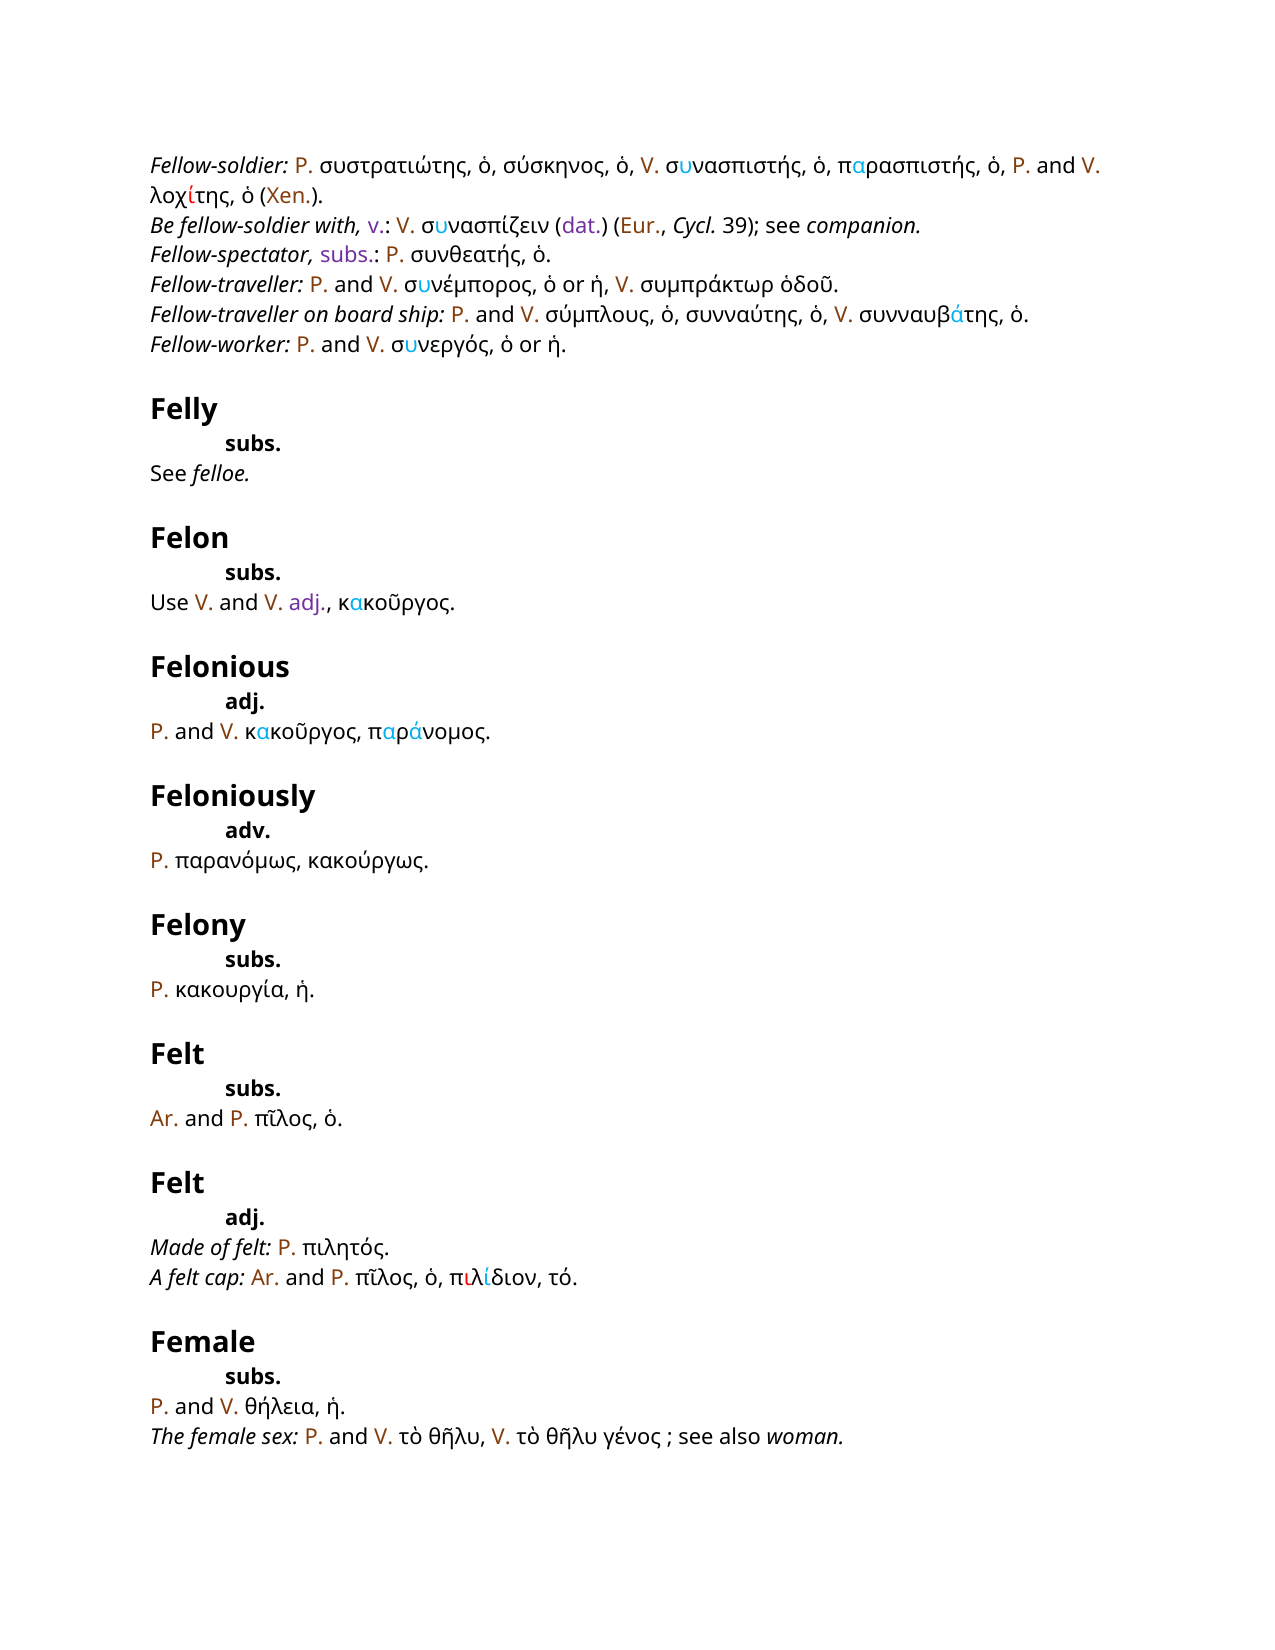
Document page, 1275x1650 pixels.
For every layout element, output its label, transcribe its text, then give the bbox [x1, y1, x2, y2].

text P. παρανόμως, κακούργως. [150, 845, 1125, 875]
text Use V. and V. adj., κακοῦργος. [150, 587, 1125, 617]
text Fellow-worker: P. and V. συνεργός, ὁ or ἡ. [150, 329, 1125, 358]
text Fellow-spectator, subs.: P. συνθεατής, ὁ. [150, 239, 1125, 269]
text Fellow-traveller: P. and V. συνέμπορος, ὁ or ἡ, V. συμπράκτωρ ὁδοῦ. [150, 269, 1125, 299]
text Fellow-soldier: P. συστρατιώτης, ὁ, σύσκηνος, ὁ, V. συνασπιστής, ὁ, παρασπιστής, ὁ, P. and V. λοχίτης, ὁ (Xen.). [150, 150, 1125, 209]
text Felt adj. [150, 1163, 1125, 1232]
text Fellow-traveller on board ship: P. and V. σύμπλους, ὁ, συνναύτης, ὁ, V. συνναυβάτης, ὁ. [150, 299, 1125, 329]
text Felony subs. [150, 904, 1125, 974]
text Be fellow-soldier with, v.: V. συνασπίζειν (dat.) (Eur., Cycl. 39); see companion. [150, 209, 1125, 239]
text P. and V. κακοῦργος, παράνομος. [150, 716, 1125, 746]
text The female sex: P. and V. τὸ θῆλυ, V. τὸ θῆλυ γένος ; see also woman. [150, 1421, 1125, 1451]
text See felloe. [150, 458, 1125, 488]
text Female subs. [150, 1322, 1125, 1391]
text Felonious adj. [150, 646, 1125, 716]
text Feloniously adv. [150, 776, 1125, 845]
text Made of felt: P. πιλητός. [150, 1232, 1125, 1262]
text Felt subs. [150, 1034, 1125, 1103]
text P. and V. θήλεια, ἡ. [150, 1391, 1125, 1421]
text Felly subs. [150, 388, 1125, 458]
text Felon subs. [150, 517, 1125, 587]
text Ar. and P. πῖλος, ὁ. [150, 1103, 1125, 1133]
text A felt cap: Ar. and P. πῖλος, ὁ, πιλίδιον, τό. [150, 1262, 1125, 1292]
text P. κακουργία, ἡ. [150, 974, 1125, 1004]
